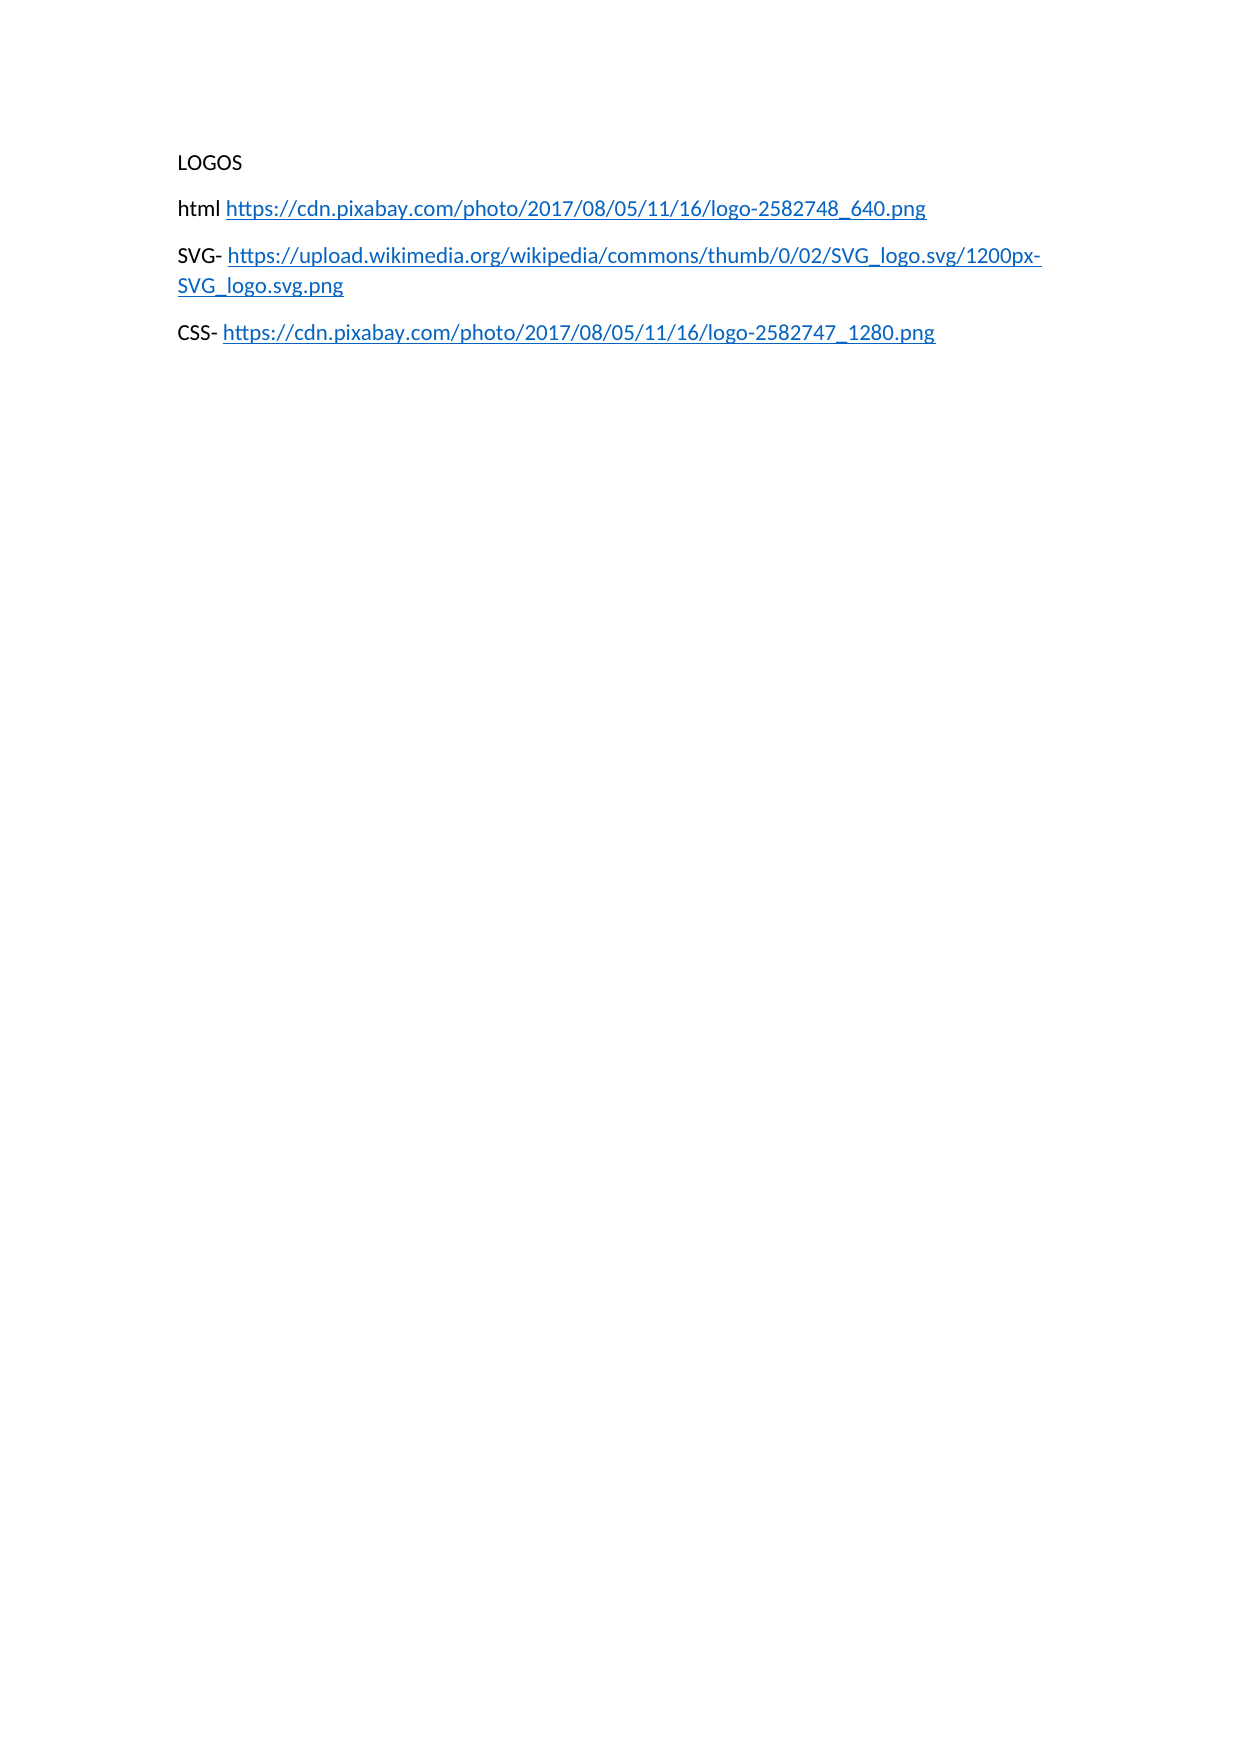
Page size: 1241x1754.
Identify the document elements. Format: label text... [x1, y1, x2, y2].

text SVG- https://upload.wikimedia.org/wikipedia/commons/thumb/0/02/SVG_logo.svg/1200px-SVG_logo.svg.png [177, 241, 1063, 299]
text CSS- https://cdn.pixabay.com/photo/2017/08/05/11/16/logo-2582747_1280.png [177, 318, 1063, 346]
text html https://cdn.pixabay.com/photo/2017/08/05/11/16/logo-2582748_640.png [177, 194, 1063, 222]
text LOGOS [177, 148, 1063, 176]
